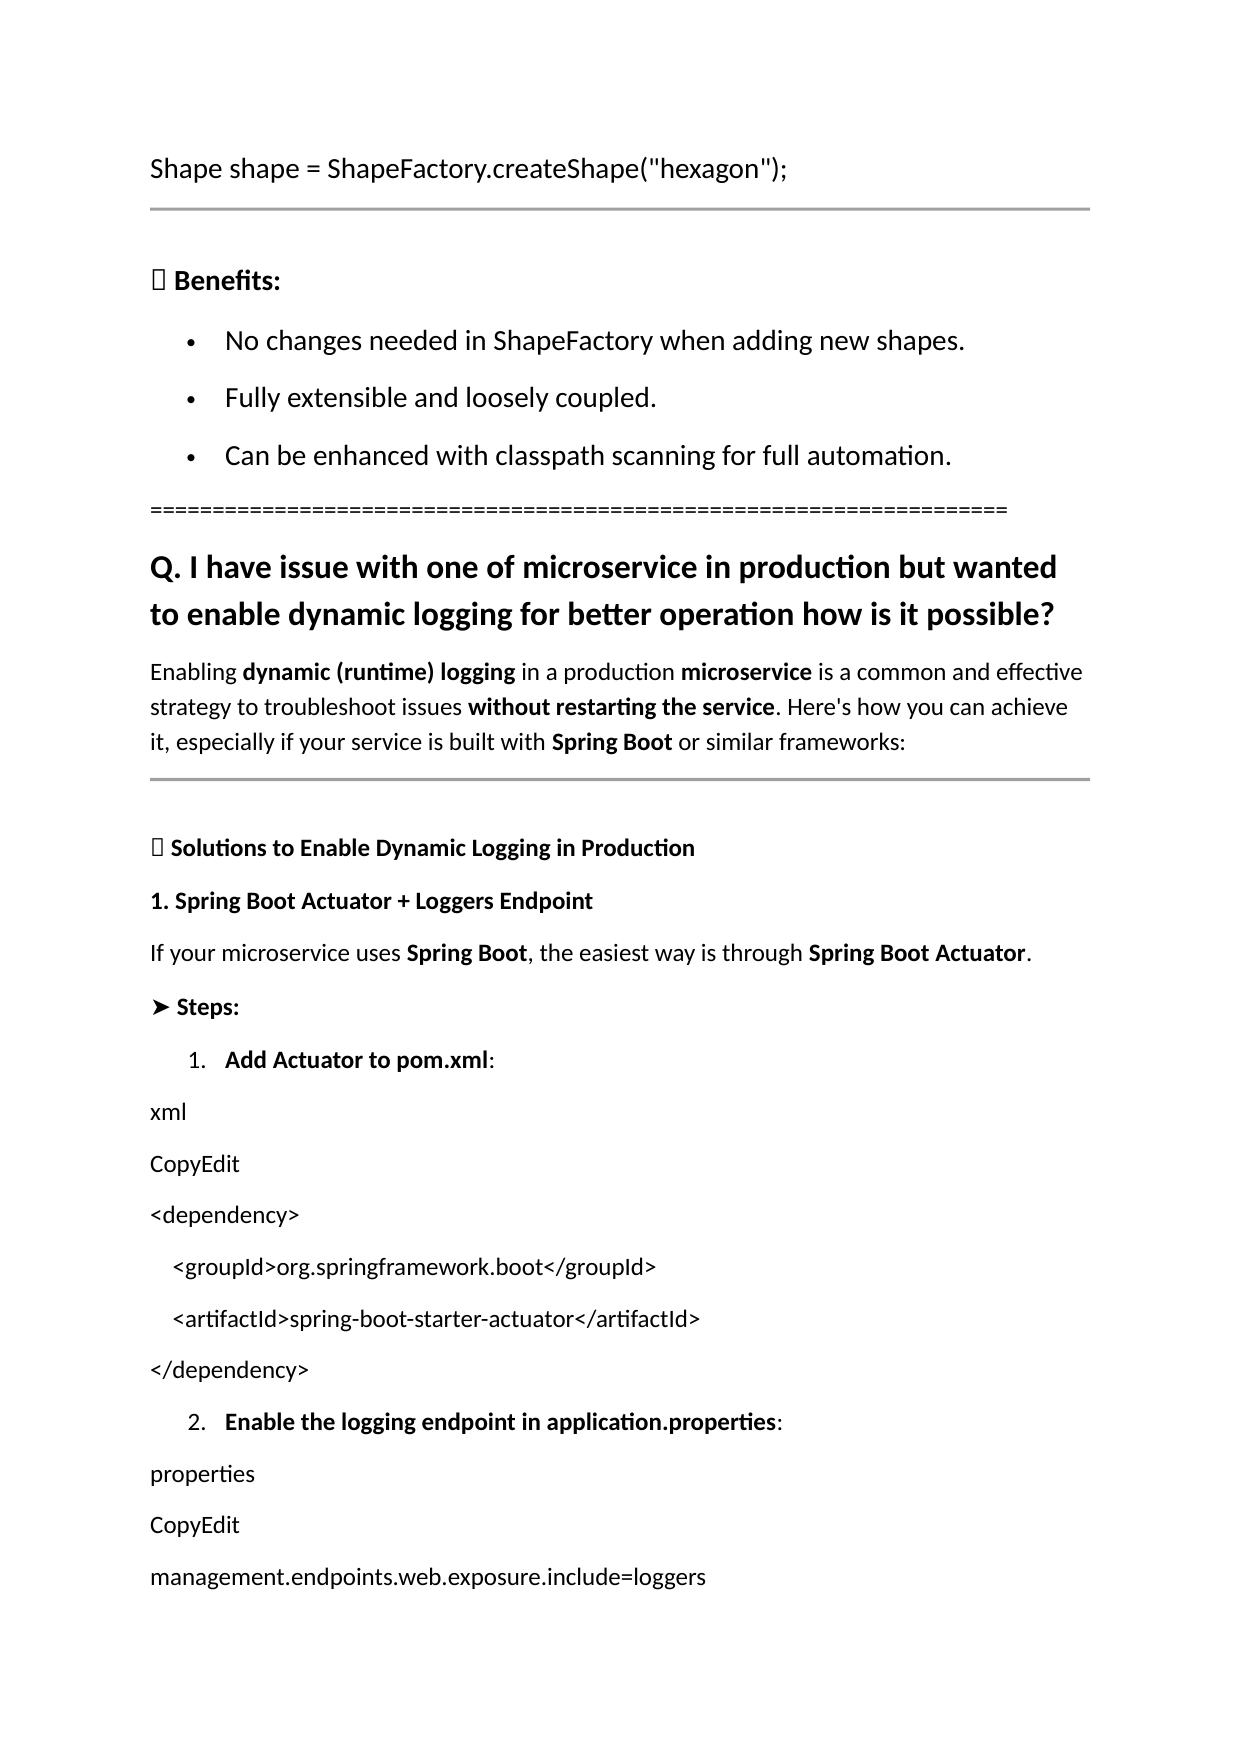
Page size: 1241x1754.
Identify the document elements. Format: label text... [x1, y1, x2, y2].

text 1. Spring Boot Actuator + Loggers Endpoint [150, 885, 1090, 916]
text If your microservice uses Spring Boot, the easiest way is through Spring Boot Actuator. [150, 937, 1090, 968]
text ✅ Solutions to Enable Dynamic Logging in Production [150, 829, 1090, 864]
text </dependency> [150, 1354, 1090, 1385]
text <groupId>org.springframework.boot</groupId> [150, 1251, 1090, 1282]
text <artifactId>spring-boot-starter-actuator</artifactId> [150, 1303, 1090, 1333]
text xml [150, 1096, 1090, 1127]
list Add Actuator to pom.xml: [187, 1044, 1090, 1075]
text <dependency> [150, 1199, 1090, 1230]
text ➤ Steps: [150, 989, 1090, 1023]
text CopyEdit [150, 1509, 1090, 1540]
text ✅ Benefits: [150, 259, 1090, 299]
list Can be enhanced with classpath scanning for full automation. [187, 437, 1090, 472]
text properties [150, 1458, 1090, 1488]
text CopyEdit [150, 1148, 1090, 1178]
text management.endpoints.web.exposure.include=loggers [150, 1561, 1090, 1592]
text Shape shape = ShapeFactory.createShape("hexagon"); [150, 150, 1090, 186]
list Enable the logging endpoint in application.properties: [187, 1406, 1090, 1437]
text Enabling dynamic (runtime) logging in a production microservice is a common and effective strategy to troubleshoot issues without restarting the service. Here's how you can achieve it, especially if your service is built with Spring Boot or similar frameworks: [150, 656, 1090, 757]
text ===================================================================== [150, 494, 1090, 525]
list Fully extensible and loosely coupled. [187, 379, 1090, 415]
text Q. I have issue with one of microservice in production but wanted to enable dynamic logging for better operation how is it possible? [150, 546, 1090, 633]
list No changes needed in ShapeFactory when adding new shapes. [187, 322, 1090, 357]
